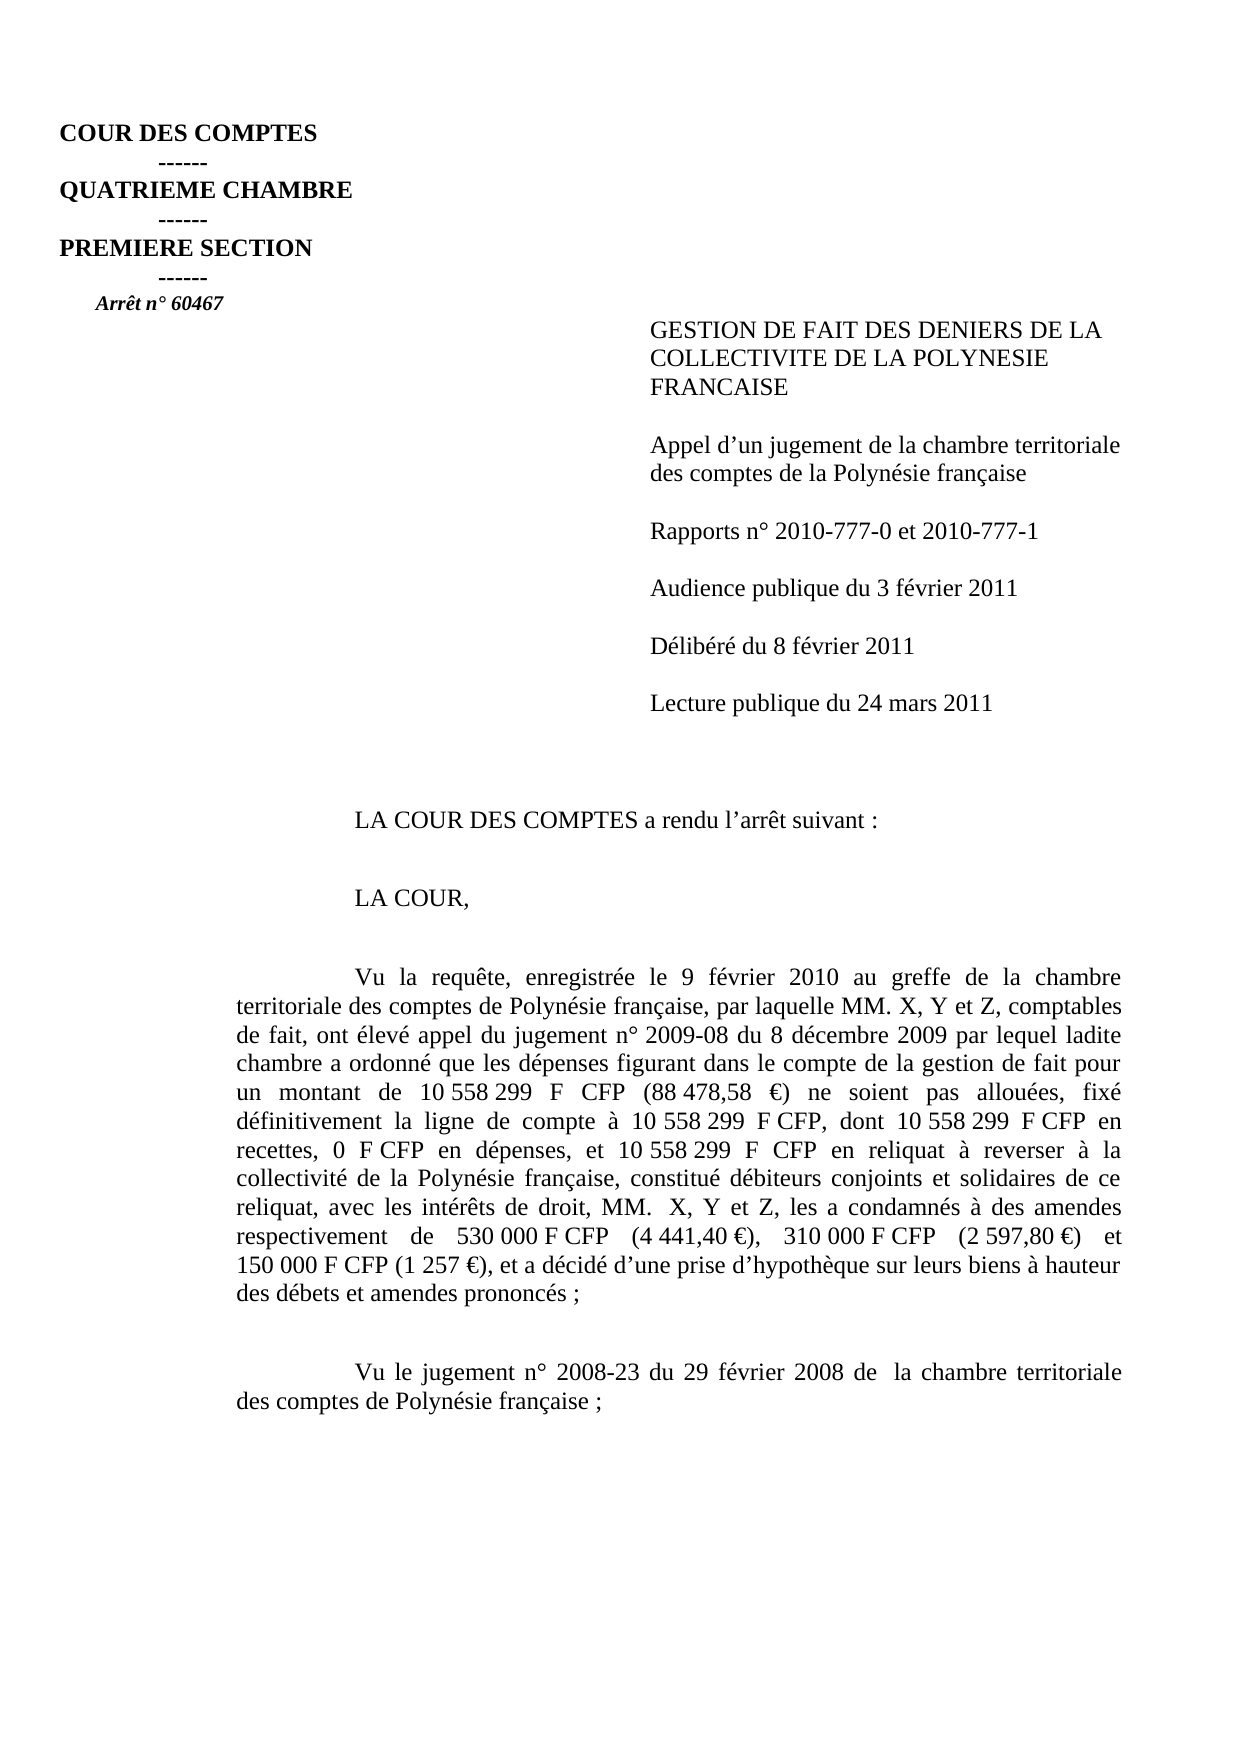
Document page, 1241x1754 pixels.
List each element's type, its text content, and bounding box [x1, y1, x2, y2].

text Vu la requête, enregistrée le 9 février 2010 au greffe de la chambre territoriale des comptes de Polynésie française, par laquelle MM. X, Y et Z, comptables de fait, ont élevé appel du jugement n° 2009-08 du 8 décembre 2009 par lequel ladite chambre a ordonné que les dépenses figurant dans le compte de la gestion de fait pour un montant de 10 558 299 F CFP (88 478,58 €) ne soient pas allouées, fixé définitivement la ligne de compte à 10 558 299 F CFP, dont 10 558 299 F CFP en recettes, 0 F CFP en dépenses, et 10 558 299 F CFP en reliquat à reverser à la collectivité de la Polynésie française, constitué débiteurs conjoints et solidaires de ce reliquat, avec les intérêts de droit, MM. X, Y et Z, les a condamnés à des amendes respectivement de 530 000 F CFP (4 441,40 €), 310 000 F CFP (2 597,80 €) et 150 000 F CFP (1 257 €), et a décidé d’une prise d’hypothèque sur leurs biens à hauteur des débets et amendes prononcés ; [236, 962, 1122, 1307]
text Lecture publique du 24 mars 2011 [650, 688, 1122, 717]
text Rapports n° 2010-777-0 et 2010-777-1 [650, 516, 1122, 545]
text PREMIERe SECTION [59, 233, 1122, 262]
text ------ [59, 147, 1122, 176]
text LA COUR, [236, 883, 1122, 912]
text QUATRIEME CHAMBRE [59, 176, 1122, 204]
text Arrêt n° 60467 [59, 291, 1122, 315]
text GESTION DE FAIT DES DENIERS DE LA COLLECTIVITE DE LA POLYNESIE FRANCAISE [650, 315, 1152, 401]
text ------ [59, 204, 1122, 233]
text COUR DES COMPTES [59, 118, 1122, 147]
text Délibéré du 8 février 2011 [650, 631, 1122, 660]
text des comptes de la Polynésie française [650, 458, 1152, 487]
text Appel d’un jugement de la chambre territoriale [650, 430, 1152, 458]
text Audience publique du 3 février 2011 [650, 573, 1122, 602]
text ------ [59, 262, 1122, 291]
text Vu le jugement n° 2008-23 du 29 février 2008 de la chambre territoriale des comptes de Polynésie française ; [236, 1357, 1122, 1415]
text LA COUR DES COMPTES a rendu l’arrêt suivant : [236, 805, 1122, 833]
